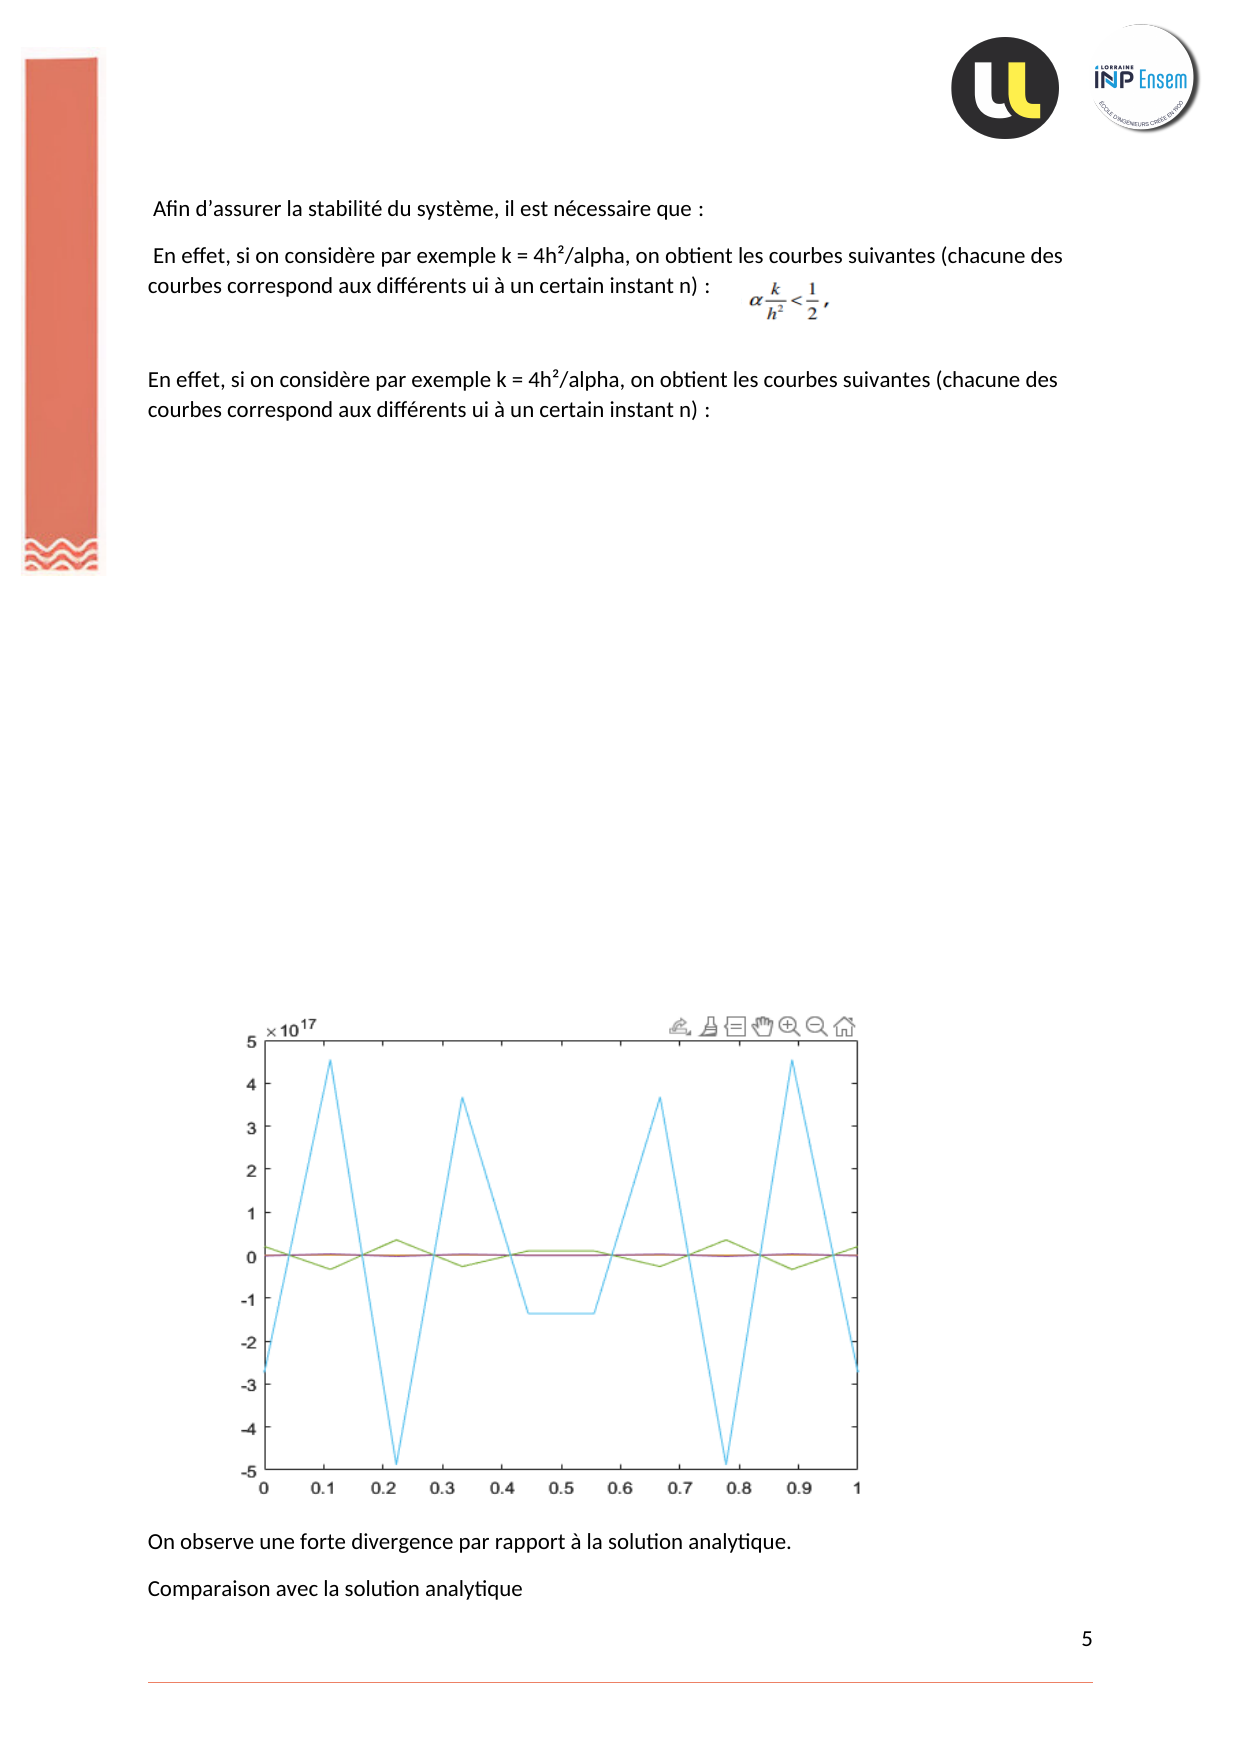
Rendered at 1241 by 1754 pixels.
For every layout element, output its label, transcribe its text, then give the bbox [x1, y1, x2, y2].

picture [951, 37, 1059, 139]
text Afin d’assurer la stabilité du système, il est nécessaire que : [148, 194, 1093, 222]
picture [20, 47, 107, 576]
text En effet, si on considère par exemple k = 4h²/alpha, on obtient les courbes suivantes (chacune des courbes correspond aux différents ui à un certain instant n) : [148, 241, 1093, 299]
text On observe une forte divergence par rapport à la solution analytique. [148, 1527, 1093, 1555]
picture [188, 1005, 890, 1509]
text En effet, si on considère par exemple k = 4h²/alpha, on obtient les courbes suivantes (chacune des courbes correspond aux différents ui à un certain instant n) : [148, 365, 1093, 423]
picture [741, 276, 838, 323]
picture [1088, 22, 1203, 136]
text Comparaison avec la solution analytique [148, 1574, 1093, 1602]
